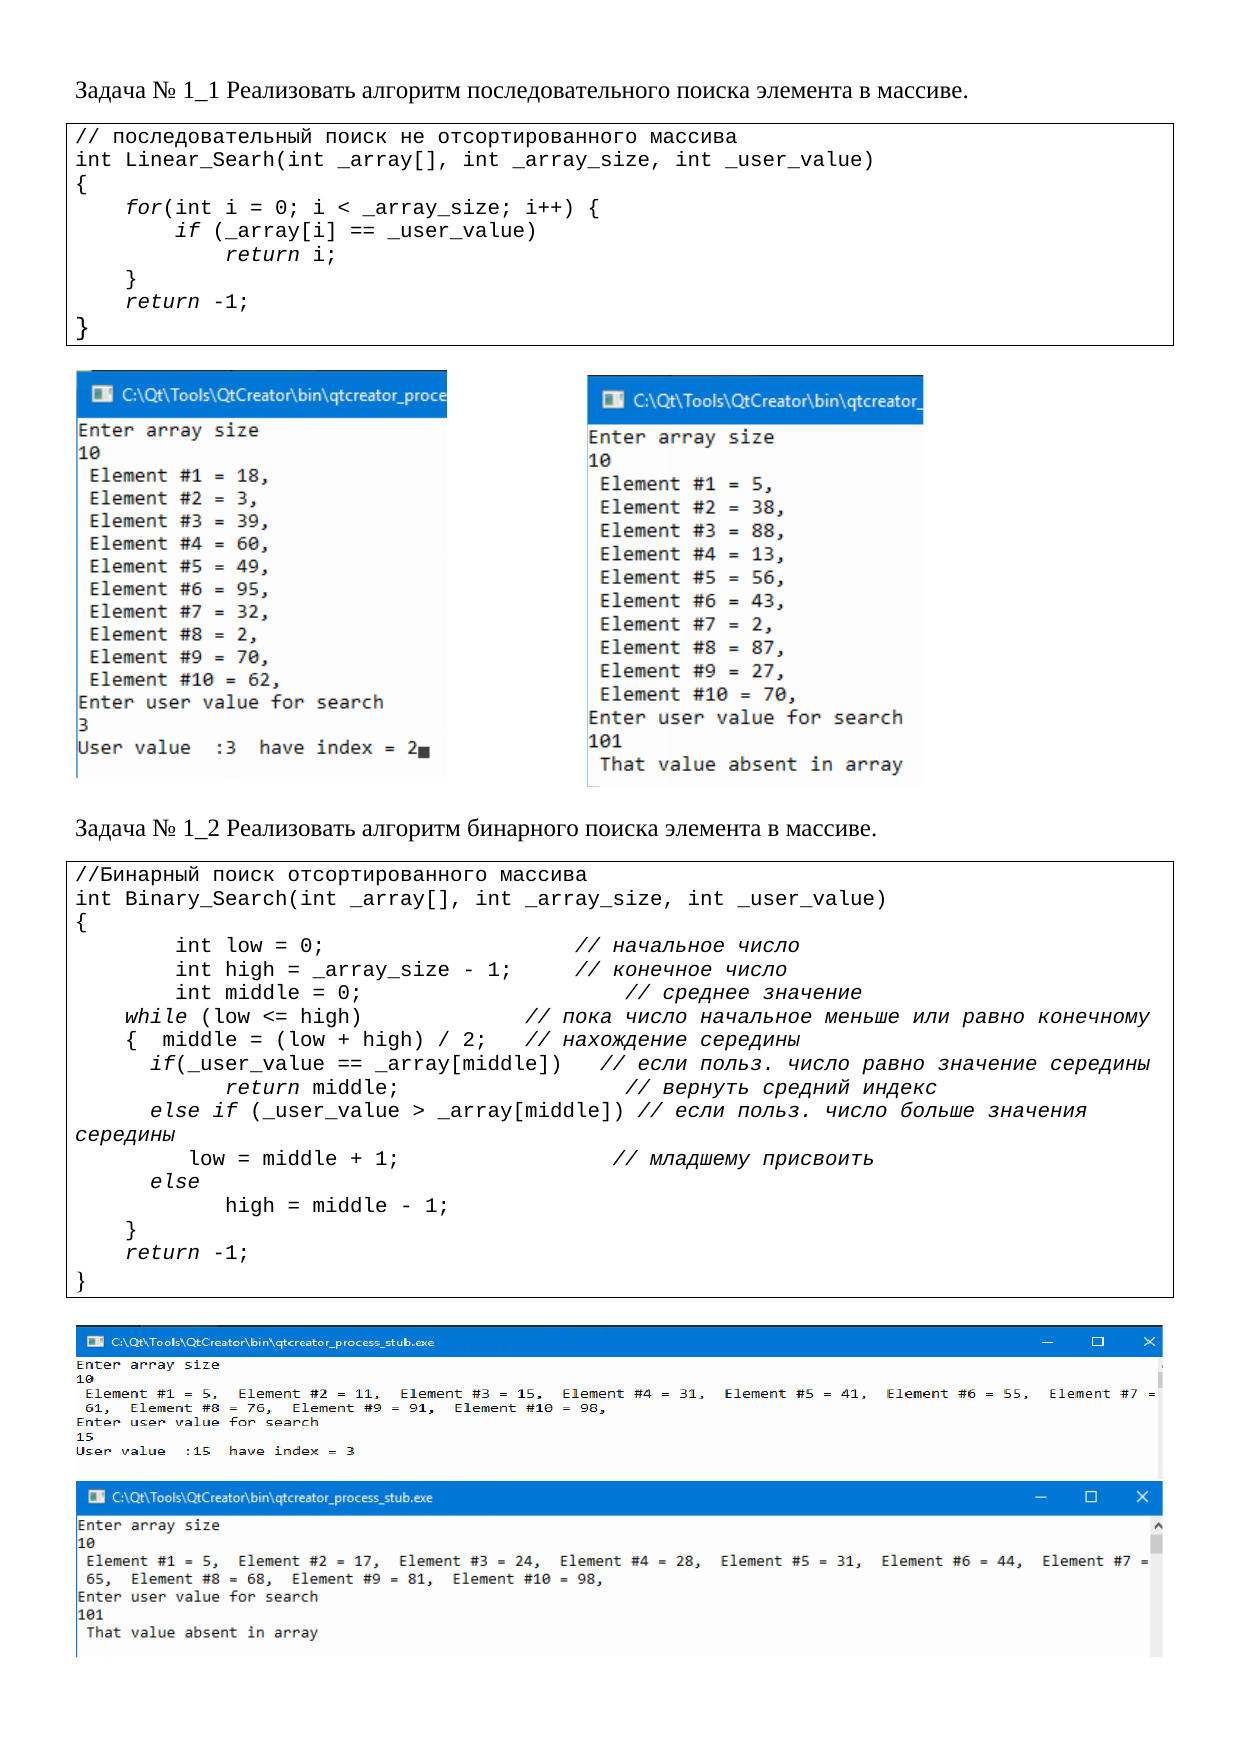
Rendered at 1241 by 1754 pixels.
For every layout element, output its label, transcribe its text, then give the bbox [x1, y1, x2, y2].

text int low = 0; // начальное число [75, 935, 1165, 958]
text return -1; [75, 291, 1165, 312]
text Задача № 1_1 Реализовать алгоритм последовательного поиска элемента в массиве. [75, 75, 1165, 104]
text for(int i = 0; i < _array_size; i++) { [75, 197, 1165, 220]
picture [75, 1325, 1162, 1479]
text Задача № 1_2 Реализовать алгоритм бинарного поиска элемента в массиве. [75, 813, 1165, 842]
picture [585, 375, 923, 784]
text return -1; [75, 1242, 1165, 1263]
picture [75, 1481, 1162, 1656]
text if (_array[i] == _user_value) [75, 220, 1165, 244]
text else [75, 1171, 1165, 1195]
text int Binary_Search(int _array[], int _array_size, int _user_value) [75, 888, 1165, 911]
text else if (_user_value > _array[middle]) // если польз. число больше значения середины [75, 1100, 1165, 1148]
text { middle = (low + high) / 2; // нахождение середины [75, 1029, 1165, 1053]
text int middle = 0; // среднее значение [75, 982, 1165, 1006]
text { [75, 173, 1165, 197]
picture [75, 370, 446, 776]
text } [67, 1263, 1173, 1297]
text } [75, 1219, 1165, 1242]
text if(_user_value == _array[middle]) // если польз. число равно значение середины [75, 1053, 1165, 1077]
text return i; [75, 244, 1165, 268]
text return middle; // вернуть средний индекс [75, 1077, 1165, 1100]
text int Linear_Searh(int _array[], int _array_size, int _user_value) [75, 149, 1165, 173]
text high = middle - 1; [75, 1195, 1165, 1219]
text //Бинарный поиск отсортированного массива [67, 862, 1173, 888]
text low = middle + 1; // младшему присвоить [75, 1148, 1165, 1171]
text } [67, 312, 1173, 345]
text // последовательный поиск не отсортированного массива [67, 124, 1173, 149]
text int high = _array_size - 1; // конечное число [75, 958, 1165, 982]
text { [75, 911, 1165, 935]
text while (low <= high) // пока число начальное меньше или равно конечному [75, 1006, 1165, 1029]
text } [75, 268, 1165, 291]
